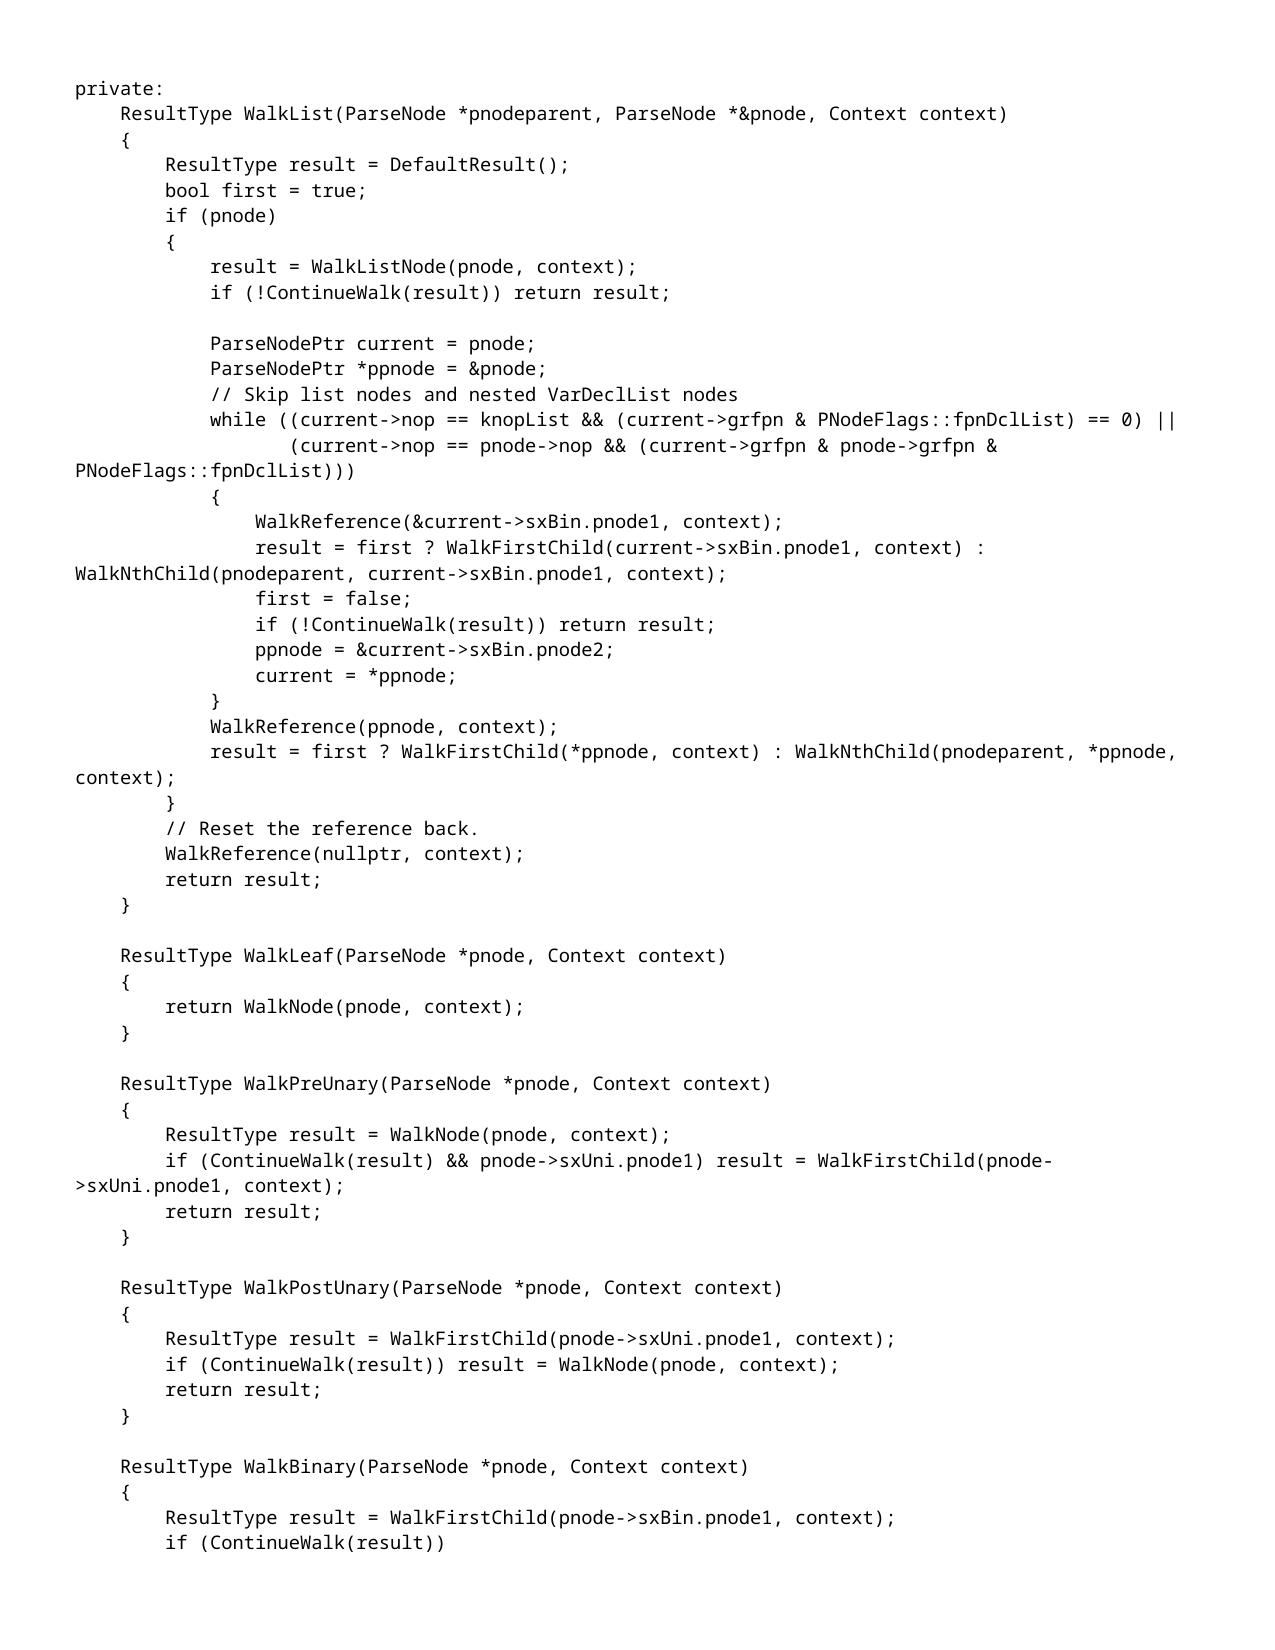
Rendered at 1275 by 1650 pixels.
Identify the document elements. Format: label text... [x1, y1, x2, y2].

text { [75, 968, 1200, 994]
text ResultType WalkBinary(ParseNode *pnode, Context context) [75, 1453, 1200, 1479]
text { [75, 126, 1200, 152]
text ResultType WalkPostUnary(ParseNode *pnode, Context context) [75, 1274, 1200, 1300]
text (current->nop == pnode->nop && (current->grfpn & pnode->grfpn & PNodeFlags::fpnDclList))) [75, 432, 1200, 483]
text if (ContinueWalk(result)) result = WalkNode(pnode, context); [75, 1351, 1200, 1377]
text if (!ContinueWalk(result)) return result; [75, 611, 1200, 636]
text } [75, 1223, 1200, 1249]
text if (ContinueWalk(result) && pnode->sxUni.pnode1) result = WalkFirstChild(pnode->sxUni.pnode1, context); [75, 1147, 1200, 1198]
text if (ContinueWalk(result)) [75, 1530, 1200, 1555]
text } [75, 1019, 1200, 1045]
text if (!ContinueWalk(result)) return result; [75, 279, 1200, 305]
text ResultType result = DefaultResult(); [75, 152, 1200, 177]
text // Skip list nodes and nested VarDeclList nodes [75, 381, 1200, 407]
text while ((current->nop == knopList && (current->grfpn & PNodeFlags::fpnDclList) == 0) || [75, 407, 1200, 432]
text ParseNodePtr *ppnode = &pnode; [75, 356, 1200, 381]
text } [75, 892, 1200, 917]
text } [75, 789, 1200, 815]
text WalkReference(ppnode, context); [75, 713, 1200, 738]
text WalkReference(&current->sxBin.pnode1, context); [75, 509, 1200, 534]
text } [75, 687, 1200, 713]
text ResultType result = WalkFirstChild(pnode->sxUni.pnode1, context); [75, 1326, 1200, 1351]
text current = *ppnode; [75, 662, 1200, 687]
text return result; [75, 1377, 1200, 1402]
text WalkReference(nullptr, context); [75, 841, 1200, 866]
text ResultType WalkLeaf(ParseNode *pnode, Context context) [75, 943, 1200, 968]
text { [75, 1096, 1200, 1121]
text { [75, 1479, 1200, 1504]
text } [75, 1402, 1200, 1428]
text private: [75, 75, 1200, 101]
text bool first = true; [75, 177, 1200, 203]
text result = first ? WalkFirstChild(current->sxBin.pnode1, context) : WalkNthChild(pnodeparent, current->sxBin.pnode1, context); [75, 534, 1200, 585]
text { [75, 483, 1200, 509]
text first = false; [75, 585, 1200, 611]
text ResultType WalkList(ParseNode *pnodeparent, ParseNode *&pnode, Context context) [75, 101, 1200, 126]
text { [75, 1300, 1200, 1326]
text result = WalkListNode(pnode, context); [75, 254, 1200, 279]
text ResultType result = WalkFirstChild(pnode->sxBin.pnode1, context); [75, 1504, 1200, 1530]
text return WalkNode(pnode, context); [75, 994, 1200, 1019]
text return result; [75, 866, 1200, 892]
text return result; [75, 1198, 1200, 1223]
text ResultType WalkPreUnary(ParseNode *pnode, Context context) [75, 1070, 1200, 1096]
text ResultType result = WalkNode(pnode, context); [75, 1121, 1200, 1147]
text ParseNodePtr current = pnode; [75, 330, 1200, 356]
text // Reset the reference back. [75, 815, 1200, 841]
text { [75, 228, 1200, 254]
text result = first ? WalkFirstChild(*ppnode, context) : WalkNthChild(pnodeparent, *ppnode, context); [75, 738, 1200, 789]
text ppnode = &current->sxBin.pnode2; [75, 636, 1200, 662]
text if (pnode) [75, 203, 1200, 228]
